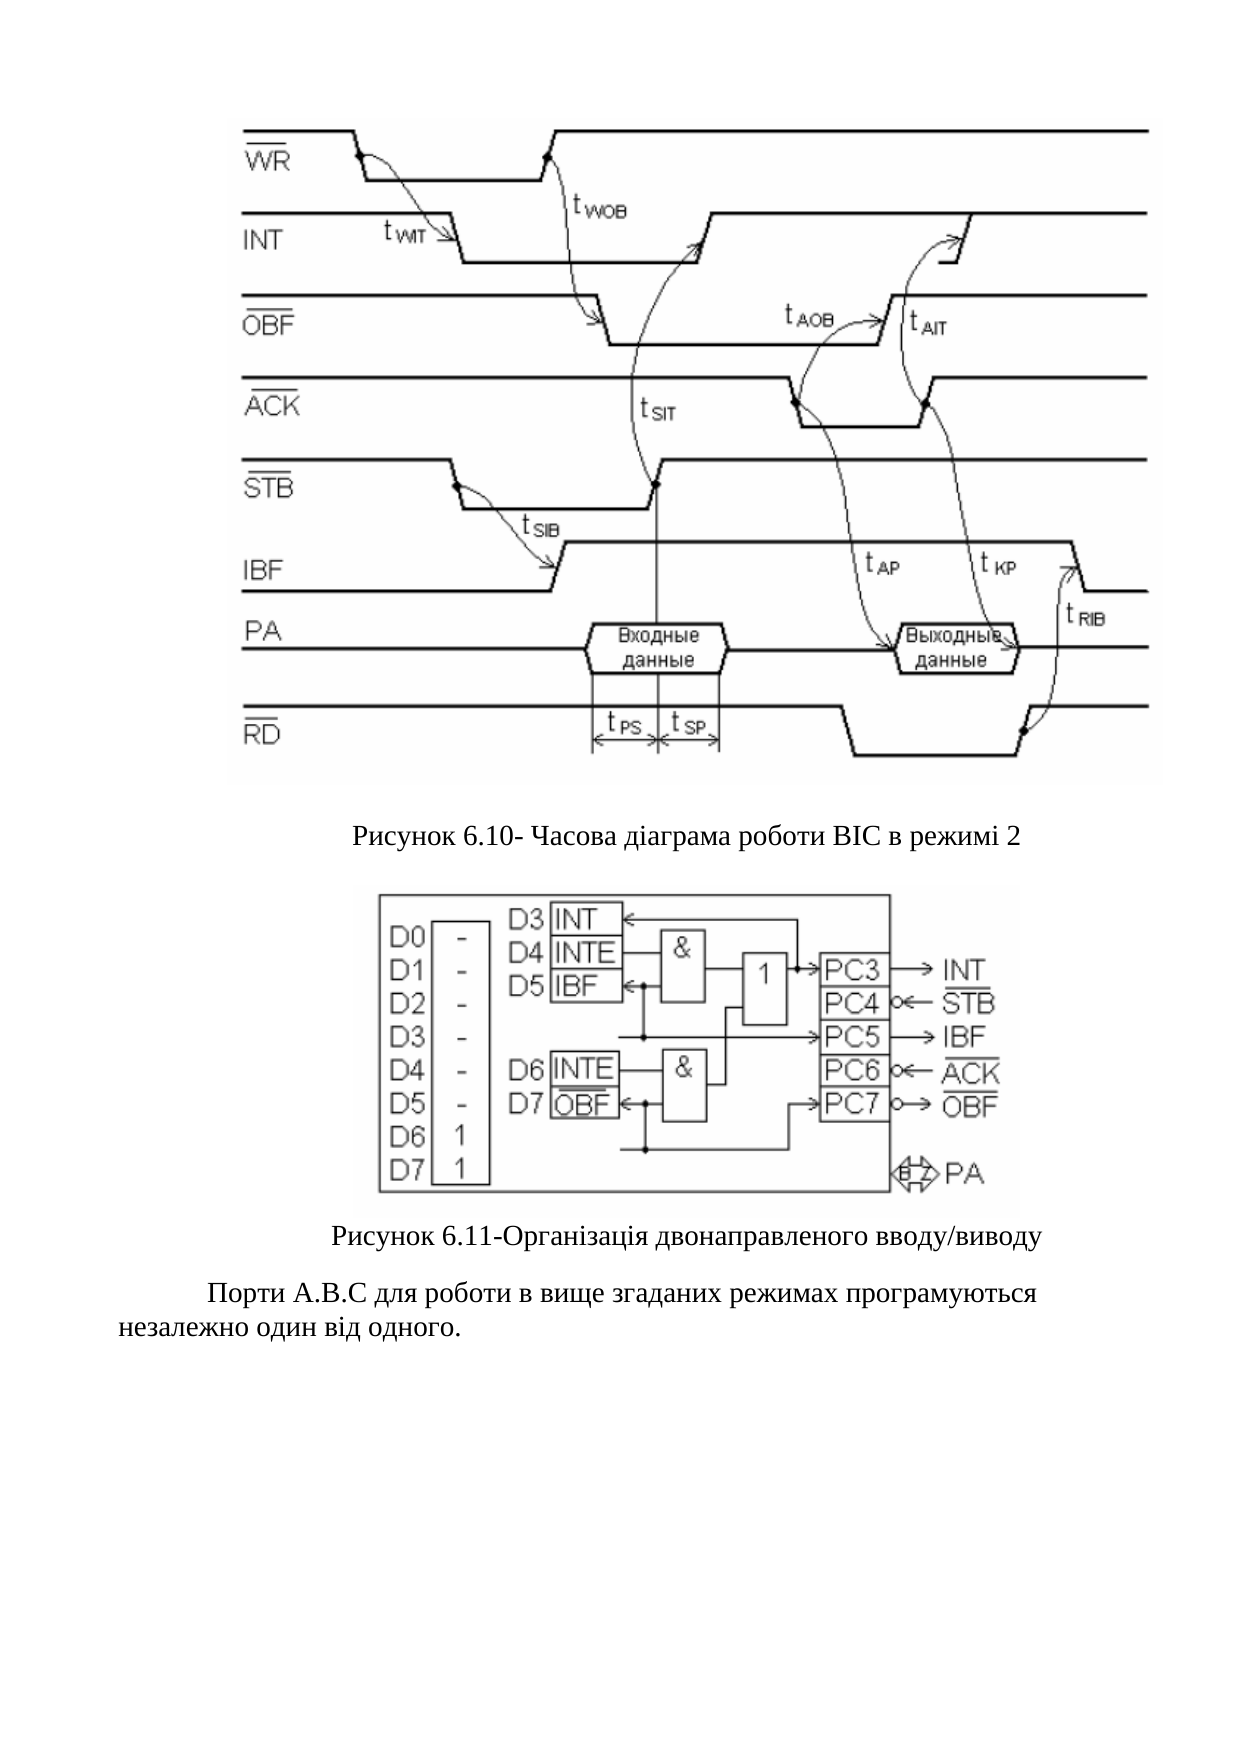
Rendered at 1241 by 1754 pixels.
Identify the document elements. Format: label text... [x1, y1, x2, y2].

text Рисунок 6.10- Часова діаграма роботи ВІС в режимі 2 [118, 818, 1167, 852]
text Рисунок 6.11-Організація двонаправленого вводу/виводу [118, 1218, 1167, 1252]
text Порти А.В.С для роботи в вище згаданих режимах програмуються незалежно один від одного. [118, 1275, 1167, 1342]
